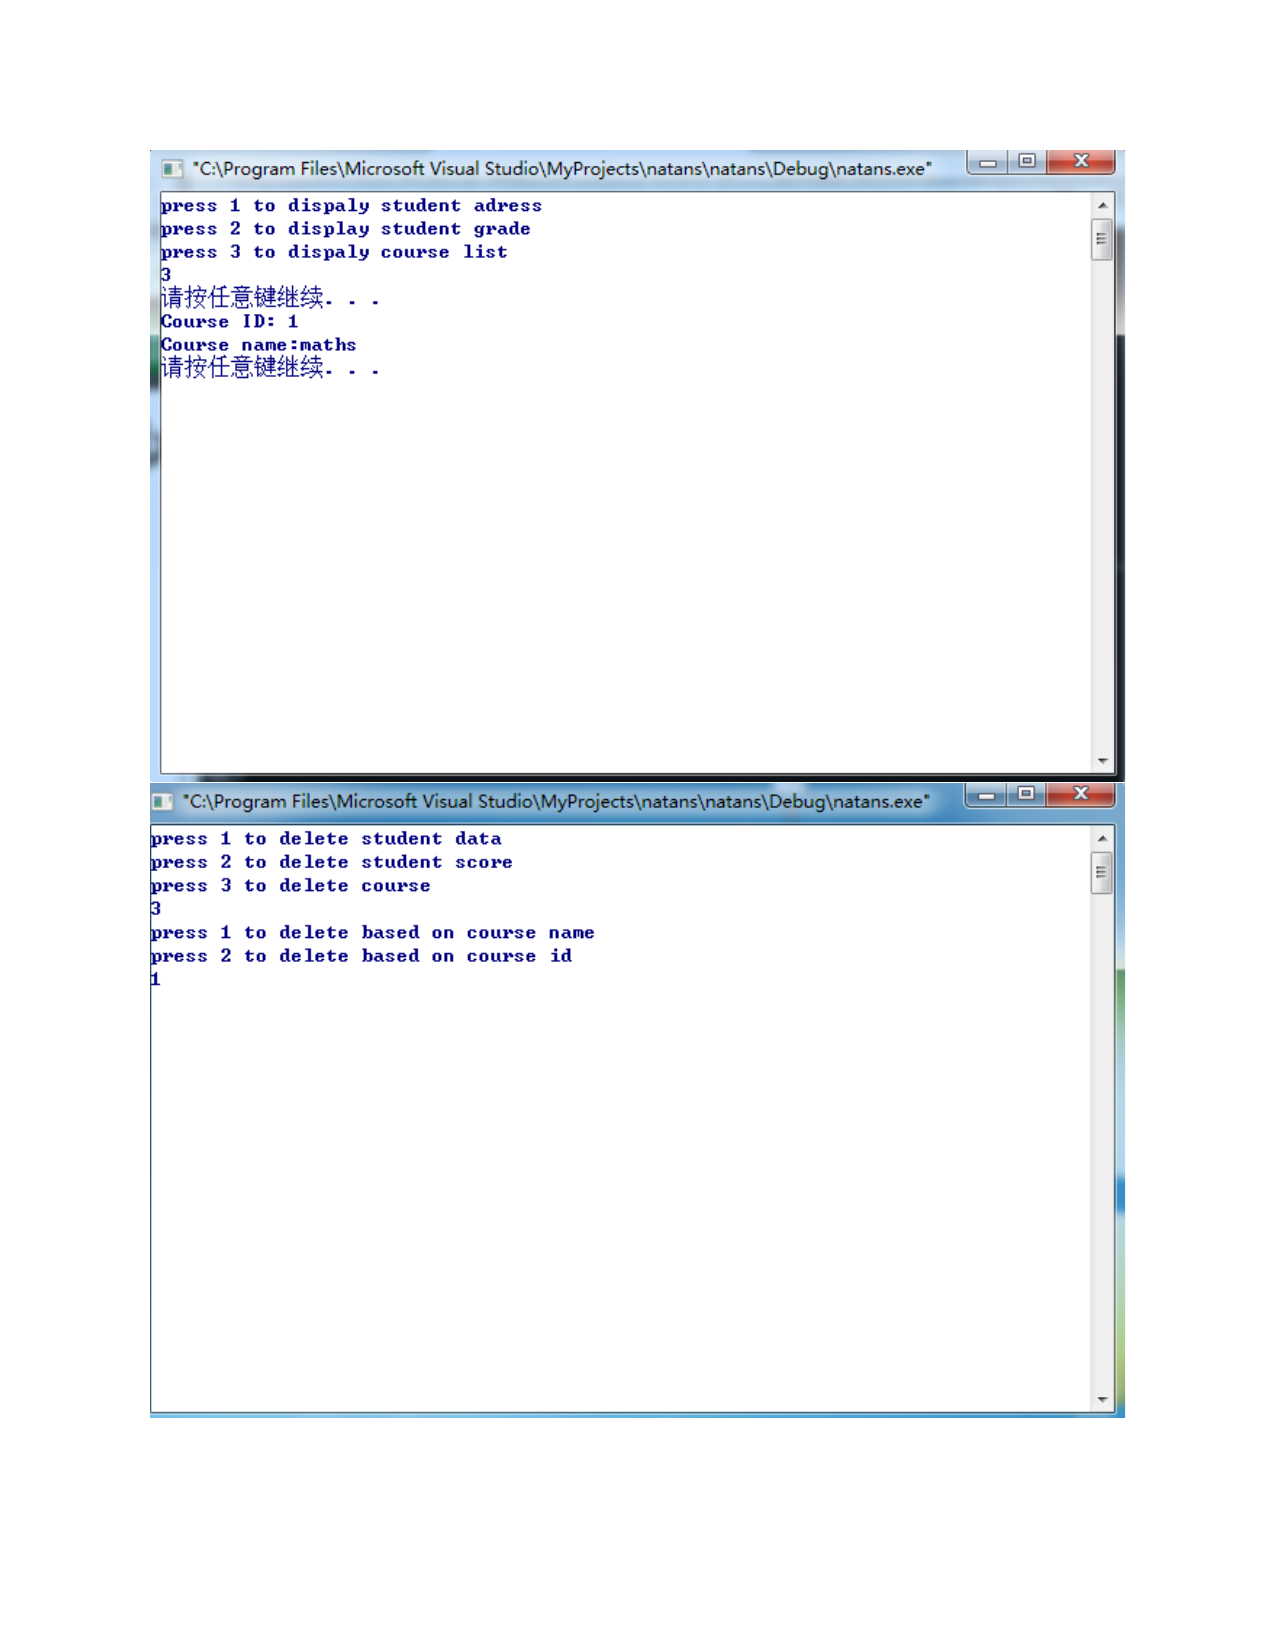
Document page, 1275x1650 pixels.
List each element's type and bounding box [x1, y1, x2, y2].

picture [150, 783, 1125, 1418]
picture [150, 150, 1125, 782]
